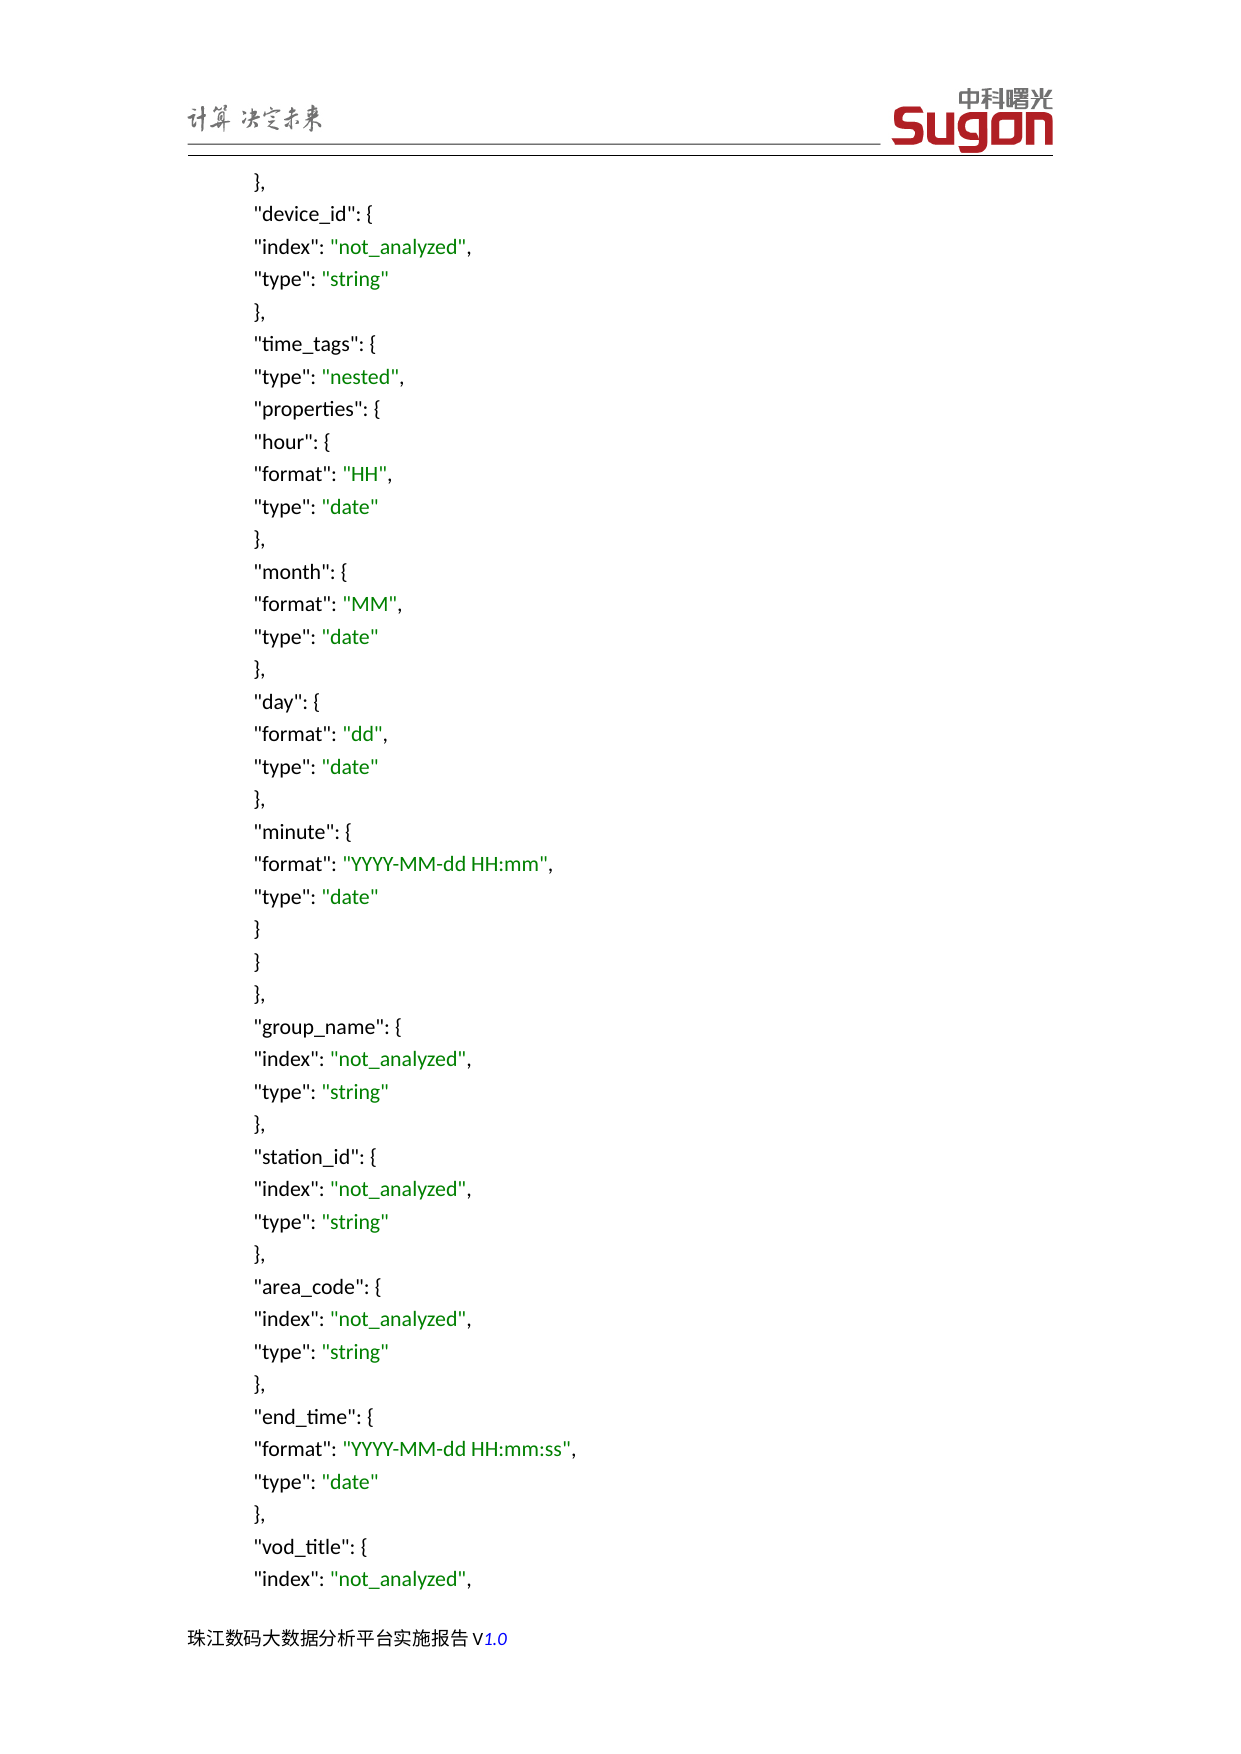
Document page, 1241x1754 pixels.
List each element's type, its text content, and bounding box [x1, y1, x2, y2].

text }, [253, 165, 1053, 198]
text "properties": { [253, 393, 1053, 425]
text "device_id": { [253, 198, 1053, 230]
text }, [253, 978, 1053, 1010]
text "index": "not_analyzed", [253, 1043, 1053, 1075]
picture [187, 88, 1053, 153]
text "format": "dd", [253, 718, 1053, 750]
text }, [253, 1108, 1053, 1140]
text "end_time": { [253, 1400, 1053, 1433]
text }, [253, 783, 1053, 815]
text "area_code": { [253, 1270, 1053, 1303]
text "group_name": { [253, 1010, 1053, 1043]
text "type": "date" [253, 1465, 1053, 1498]
text "type": "date" [253, 620, 1053, 653]
text "hour": { [253, 425, 1053, 458]
text "type": "nested", [253, 360, 1053, 393]
text "minute": { [253, 815, 1053, 848]
text } [253, 945, 1053, 978]
text } [253, 913, 1053, 945]
text "month": { [253, 555, 1053, 588]
text }, [253, 523, 1053, 555]
text "format": "YYYY-MM-dd HH:mm:ss", [253, 1433, 1053, 1465]
text }, [253, 1498, 1053, 1530]
text }, [253, 653, 1053, 685]
text "type": "date" [253, 490, 1053, 523]
text "station_id": { [253, 1140, 1053, 1173]
text "index": "not_analyzed", [253, 1173, 1053, 1205]
text "time_tags": { [253, 328, 1053, 360]
text }, [253, 295, 1053, 328]
text "index": "not_analyzed", [253, 230, 1053, 263]
text "format": "HH", [253, 458, 1053, 490]
text "type": "date" [253, 750, 1053, 783]
text "format": "MM", [253, 588, 1053, 620]
text "day": { [253, 685, 1053, 718]
text }, [253, 1238, 1053, 1270]
text "type": "string" [253, 1205, 1053, 1238]
text "index": "not_analyzed", [253, 1303, 1053, 1335]
text "index": "not_analyzed", [253, 1563, 1053, 1595]
text "type": "string" [253, 1075, 1053, 1108]
text "type": "string" [253, 1335, 1053, 1368]
text "format": "YYYY-MM-dd HH:mm", [253, 848, 1053, 880]
text "vod_title": { [253, 1530, 1053, 1563]
text }, [253, 1368, 1053, 1400]
text "type": "date" [253, 880, 1053, 913]
text "type": "string" [253, 263, 1053, 295]
